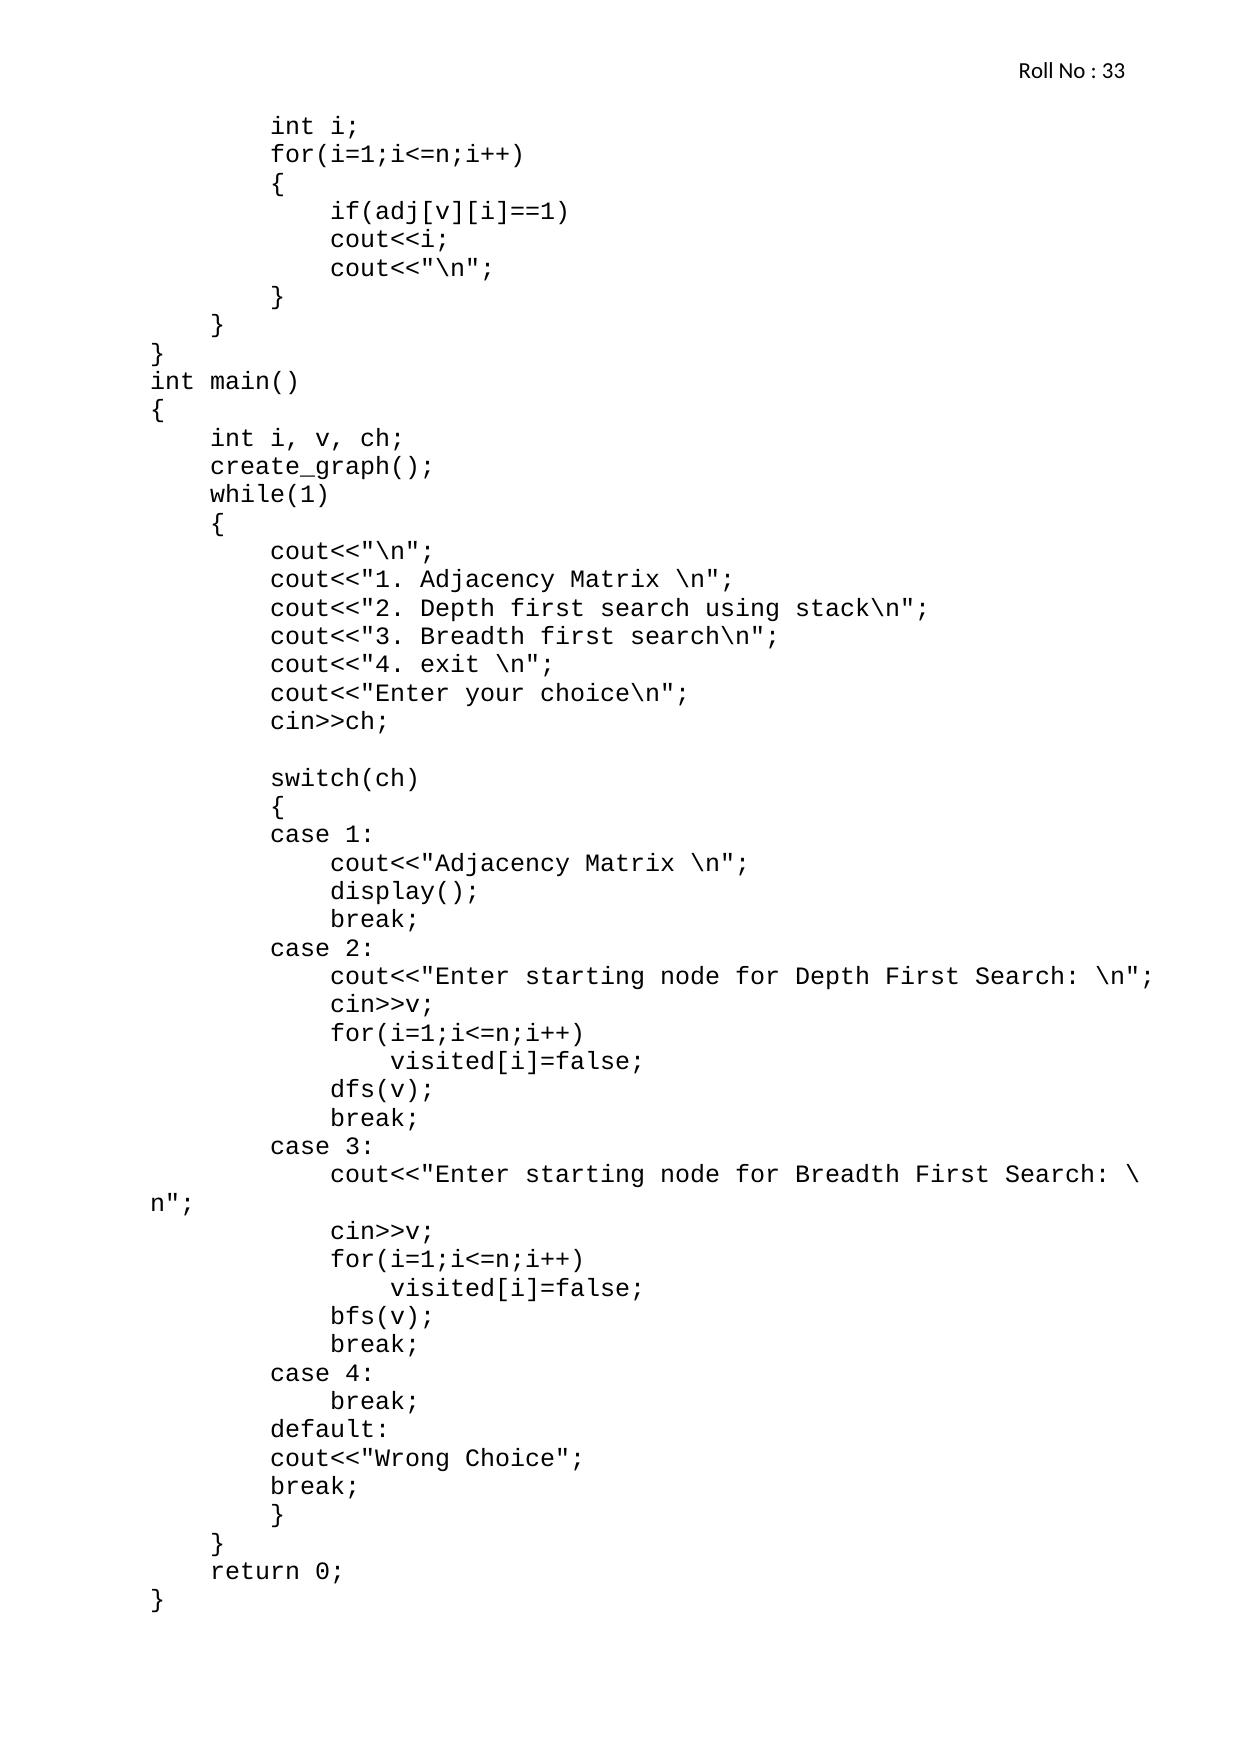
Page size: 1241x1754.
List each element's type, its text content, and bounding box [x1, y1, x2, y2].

text case 1: [150, 822, 1162, 850]
text break; [150, 1332, 1162, 1360]
text { [150, 397, 1162, 425]
text while(1) [150, 482, 1162, 510]
text cout<<"Enter starting node for Breadth First Search: \n"; [150, 1162, 1162, 1219]
text visited[i]=false; [150, 1049, 1162, 1077]
text cin>>ch; [150, 709, 1162, 737]
text int i, v, ch; [150, 425, 1162, 454]
text case 3: [150, 1134, 1162, 1162]
text { [150, 170, 1162, 199]
text cout<<"Enter your choice\n"; [150, 680, 1162, 709]
text } [150, 1502, 1162, 1530]
text display(); [150, 879, 1162, 907]
text case 4: [150, 1360, 1162, 1389]
text return 0; [150, 1559, 1162, 1587]
text for(i=1;i<=n;i++) [150, 1020, 1162, 1049]
text } [150, 1587, 1162, 1615]
text cout<<"\n"; [150, 255, 1162, 284]
text } [150, 1530, 1162, 1559]
text if(adj[v][i]==1) [150, 199, 1162, 227]
text } [150, 312, 1162, 340]
text cout<<"3. Breadth first search\n"; [150, 624, 1162, 652]
text cin>>v; [150, 1219, 1162, 1247]
text { [150, 794, 1162, 822]
text cout<<"4. exit \n"; [150, 652, 1162, 680]
text cout<<"Enter starting node for Depth First Search: \n"; [150, 964, 1162, 992]
text break; [150, 1389, 1162, 1417]
text break; [150, 1105, 1162, 1134]
text for(i=1;i<=n;i++) [150, 1247, 1162, 1275]
text for(i=1;i<=n;i++) [150, 142, 1162, 170]
text break; [150, 1474, 1162, 1502]
text cout<<"2. Depth first search using stack\n"; [150, 595, 1162, 624]
text } [150, 284, 1162, 312]
text dfs(v); [150, 1077, 1162, 1105]
text int i; [150, 114, 1162, 142]
text cout<<"Adjacency Matrix \n"; [150, 850, 1162, 879]
text cout<<"Wrong Choice"; [150, 1445, 1162, 1474]
text break; [150, 907, 1162, 935]
text cout<<i; [150, 227, 1162, 255]
text cout<<"\n"; [150, 539, 1162, 567]
text } [150, 340, 1162, 369]
text bfs(v); [150, 1304, 1162, 1332]
text case 2: [150, 935, 1162, 964]
text int main() [150, 369, 1162, 397]
text cin>>v; [150, 992, 1162, 1020]
text create_graph(); [150, 454, 1162, 482]
text { [150, 510, 1162, 539]
text switch(ch) [150, 765, 1162, 794]
text visited[i]=false; [150, 1275, 1162, 1304]
text default: [150, 1417, 1162, 1445]
text cout<<"1. Adjacency Matrix \n"; [150, 567, 1162, 595]
